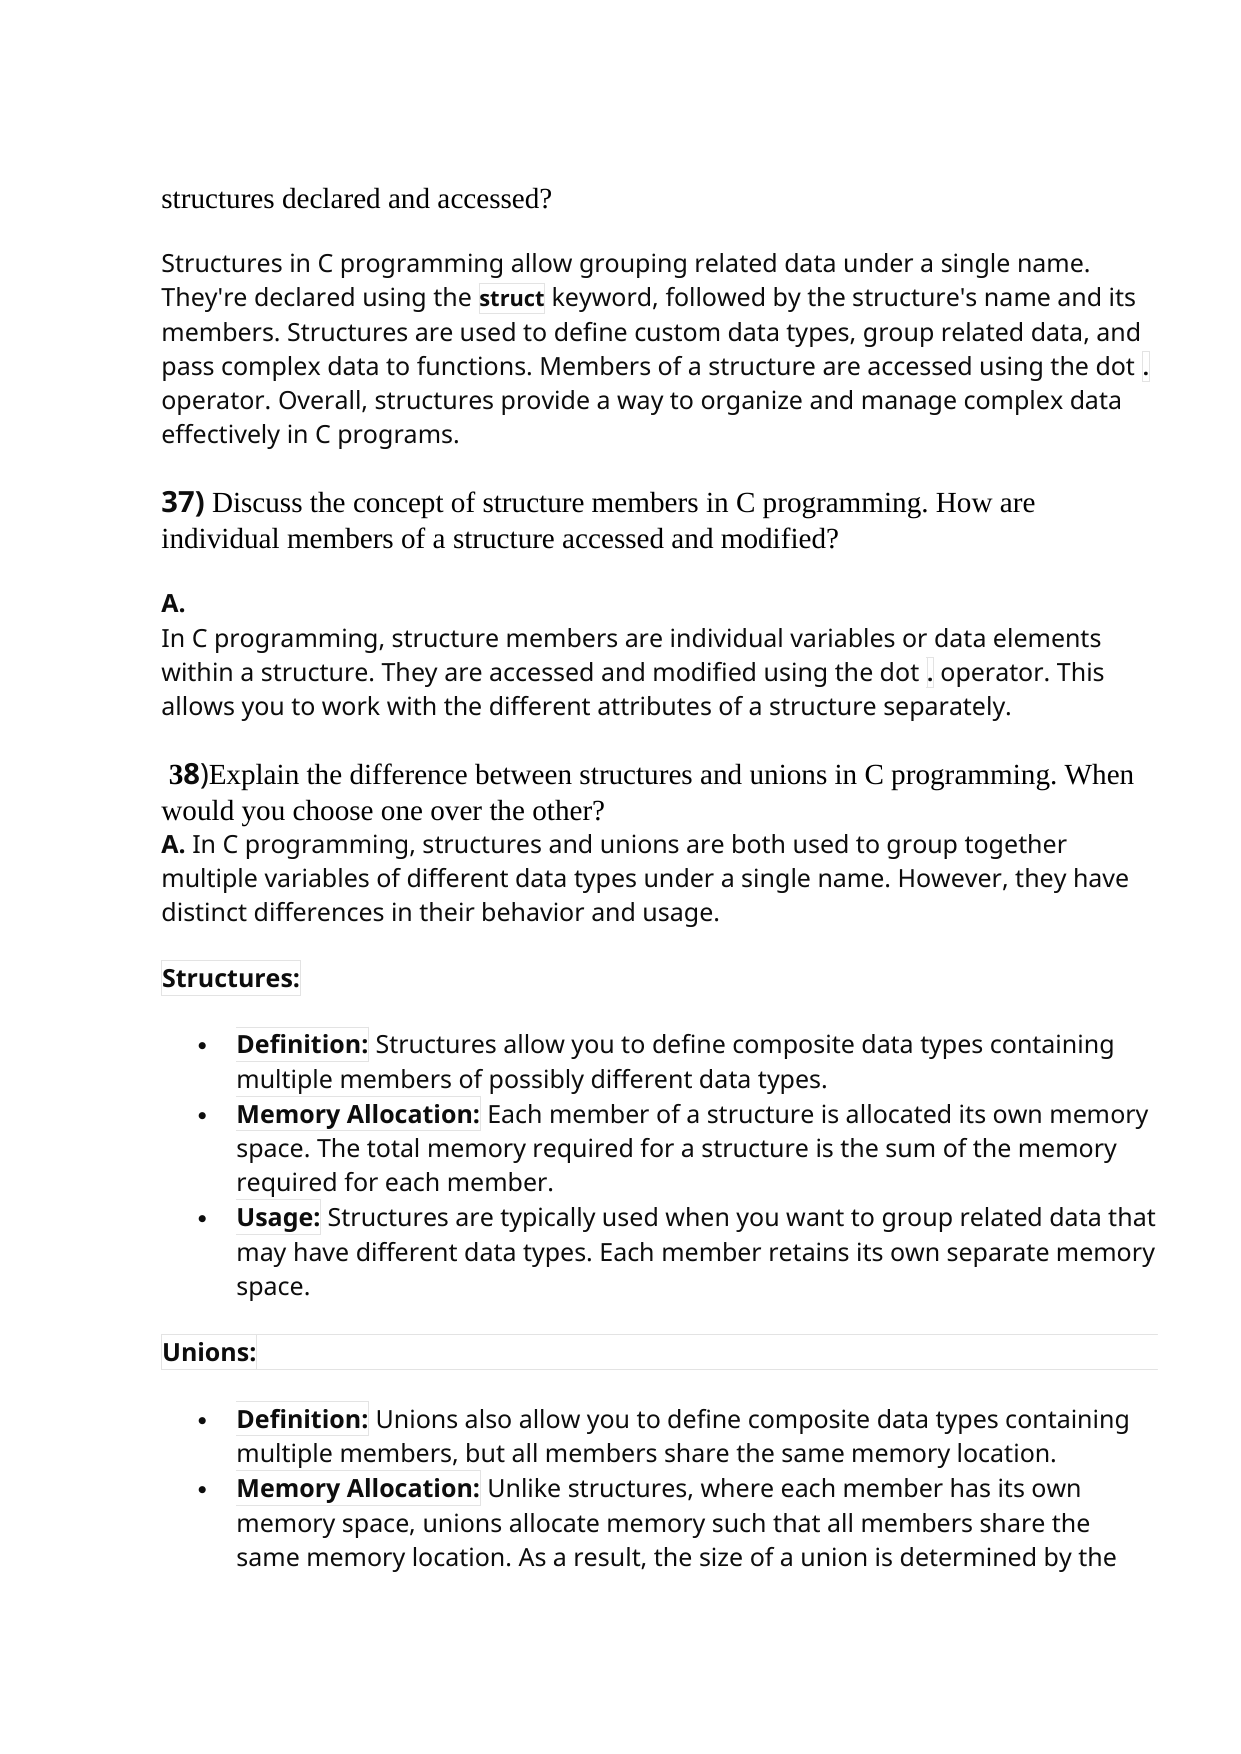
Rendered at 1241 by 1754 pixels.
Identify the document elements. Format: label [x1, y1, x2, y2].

table_cell [150, 150, 1169, 1573]
